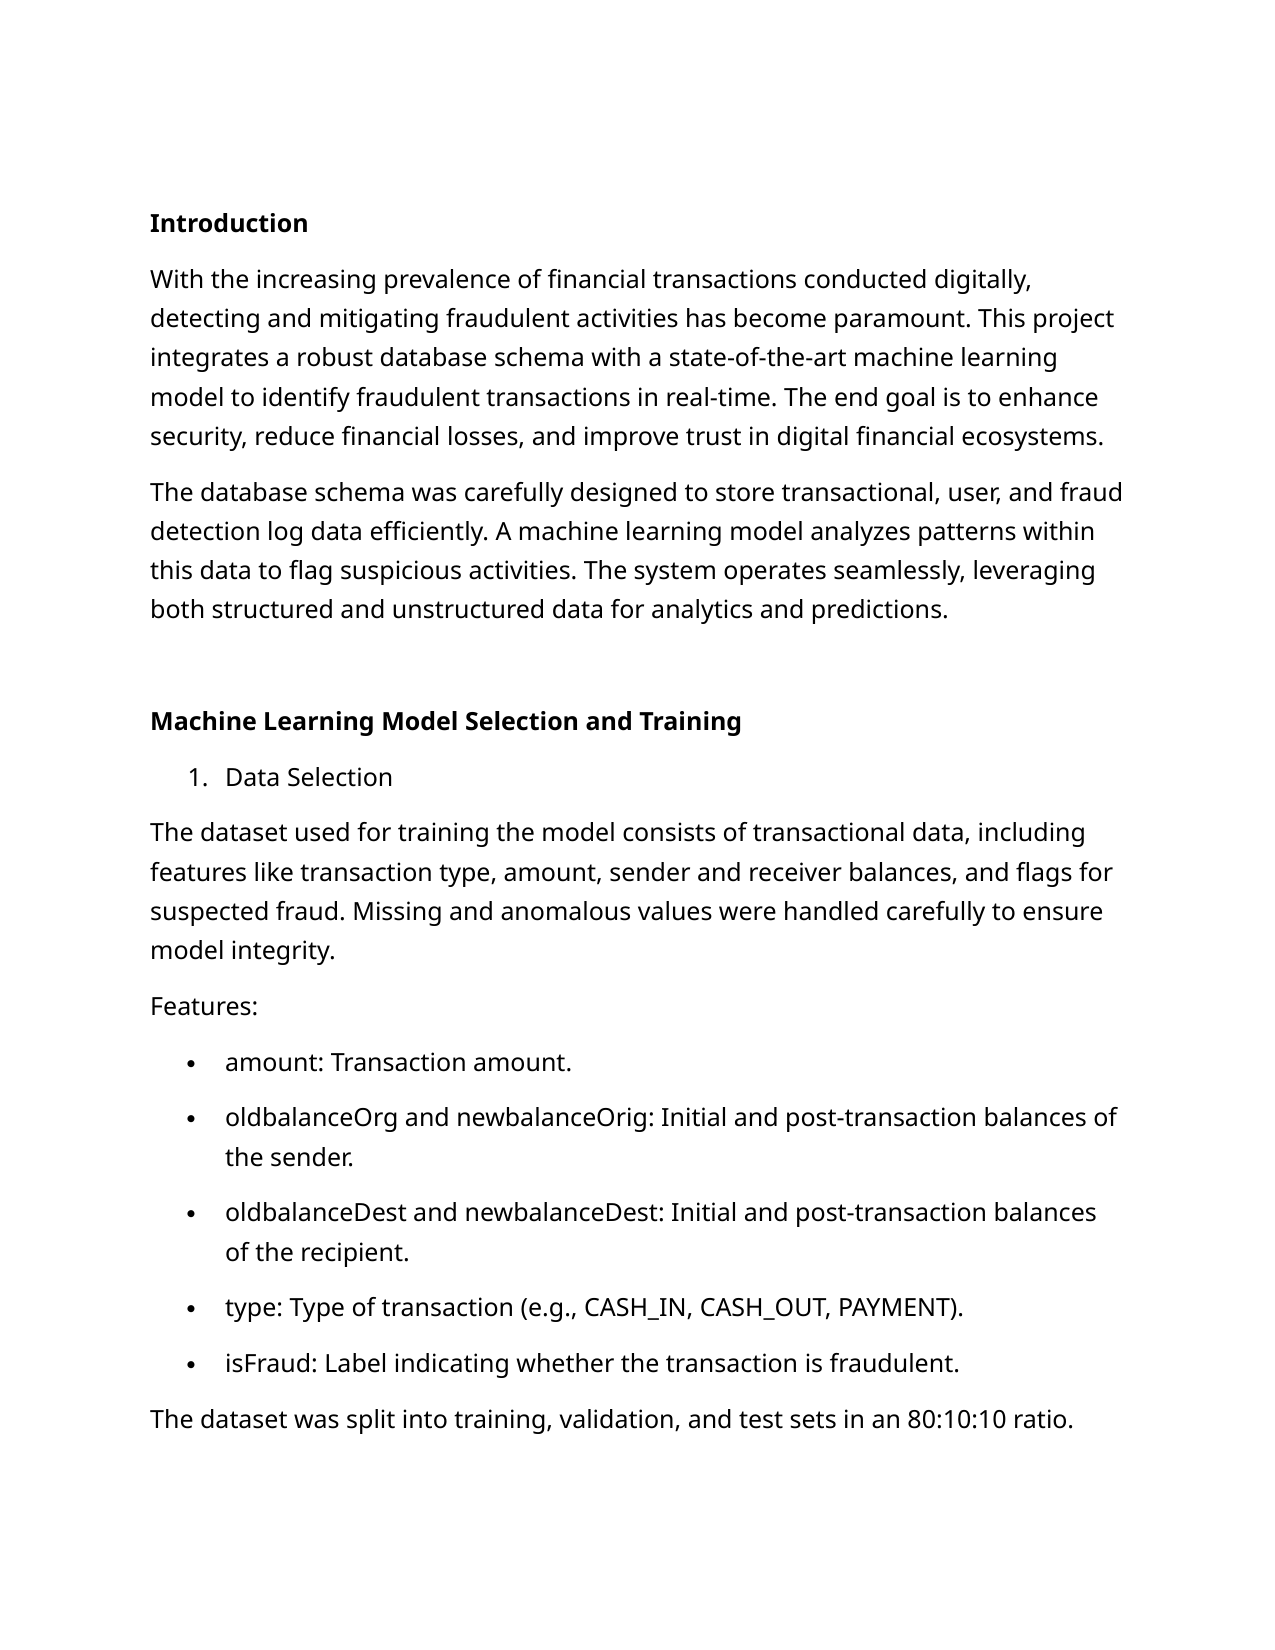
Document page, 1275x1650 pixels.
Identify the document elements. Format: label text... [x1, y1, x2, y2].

list amount: Transaction amount. [187, 1044, 1125, 1078]
list oldbalanceDest and newbalanceDest: Initial and post-transaction balances of the recipient. [187, 1195, 1125, 1268]
text The database schema was carefully designed to store transactional, user, and fraud detection log data efficiently. A machine learning model analyzes patterns within this data to flag suspicious activities. The system operates seamlessly, leveraging both structured and unstructured data for analytics and predictions. [150, 474, 1125, 626]
text With the increasing prevalence of financial transactions conducted digitally, detecting and mitigating fraudulent activities has become paramount. This project integrates a robust database schema with a state-of-the-art machine learning model to identify fraudulent transactions in real-time. The end goal is to enhance security, reduce financial losses, and improve trust in digital financial ecosystems. [150, 262, 1125, 452]
list oldbalanceOrg and newbalanceOrig: Initial and post-transaction balances of the sender. [187, 1100, 1125, 1173]
list Data Selection [187, 759, 1125, 793]
text Machine Learning Model Selection and Training [150, 703, 1125, 737]
list isFraud: Label indicating whether the transaction is fraudulent. [187, 1346, 1125, 1380]
list type: Type of transaction (e.g., CASH_IN, CASH_OUT, PAYMENT). [187, 1290, 1125, 1324]
text Introduction [150, 206, 1125, 240]
text The dataset was split into training, validation, and test sets in an 80:10:10 ratio. [150, 1402, 1125, 1436]
text Features: [150, 988, 1125, 1022]
text The dataset used for training the model consists of transactional data, including features like transaction type, amount, sender and receiver balances, and flags for suspected fraud. Missing and anomalous values were handled carefully to ensure model integrity. [150, 815, 1125, 967]
